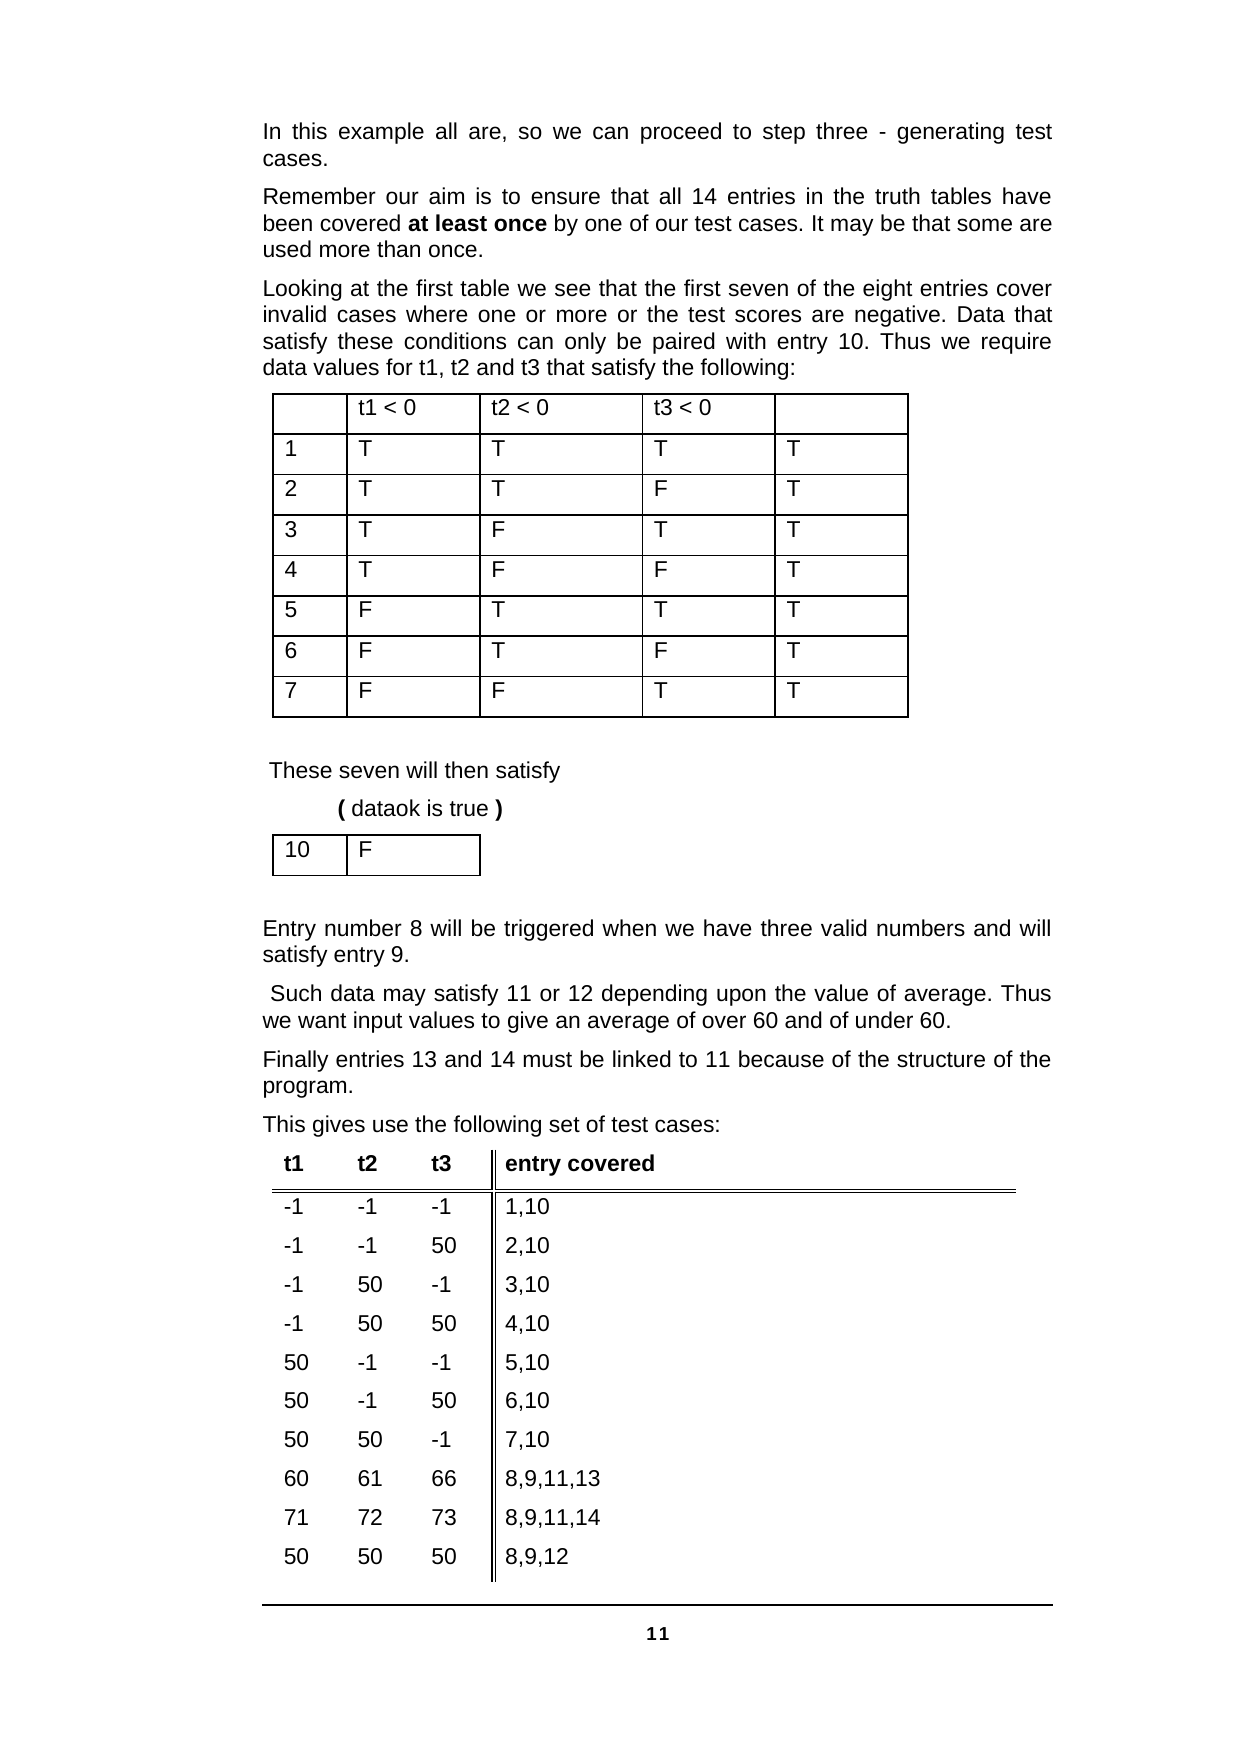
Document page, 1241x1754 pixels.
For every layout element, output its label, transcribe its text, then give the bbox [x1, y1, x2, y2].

table_cell 72 [346, 1504, 420, 1543]
table_cell 50 [346, 1543, 420, 1582]
table_cell 5,10 [496, 1349, 1016, 1387]
text In this example all are, so we can proceed to step three - generating test cases. [262, 118, 1053, 171]
table_cell F [643, 637, 774, 676]
table_cell F [481, 516, 642, 554]
table_cell 50 [420, 1310, 491, 1348]
table_cell 2,10 [496, 1232, 1016, 1271]
table_cell T [643, 597, 774, 635]
table_cell 4 [274, 556, 346, 595]
table_cell -1 [420, 1426, 491, 1465]
table_cell 8,9,11,13 [496, 1465, 1016, 1504]
table_cell F [481, 556, 642, 595]
table_cell T [348, 516, 479, 554]
table_cell 61 [346, 1465, 420, 1504]
table_cell T [481, 435, 642, 474]
table_cell 50 [272, 1388, 346, 1426]
table_cell T [776, 516, 907, 554]
table_header t2 < 0 [481, 395, 642, 433]
table_cell 2 [274, 475, 346, 514]
table_cell 73 [420, 1504, 491, 1543]
table_cell F [481, 677, 642, 716]
table_cell T [643, 677, 774, 716]
table_cell T [776, 637, 907, 676]
table_cell T [481, 637, 642, 676]
table_cell 50 [420, 1388, 491, 1426]
text Finally entries 13 and 14 must be linked to 11 because of the structure of the program. [262, 1046, 1053, 1098]
table_cell -1 [272, 1310, 346, 1348]
table_cell 7,10 [496, 1426, 1016, 1465]
text Remember our aim is to ensure that all 14 entries in the truth tables have been covered at least once by one of our test cases. It may be that some are used more than once. [262, 183, 1053, 262]
table_cell 3,10 [496, 1271, 1016, 1310]
table_header t2 [346, 1150, 420, 1188]
table_cell T [643, 516, 774, 554]
table_cell -1 [346, 1232, 420, 1271]
table_header 10 [274, 836, 346, 875]
table_cell 8,9,12 [496, 1543, 1016, 1582]
text Entry number 8 will be triggered when we have three valid numbers and will satisfy entry 9. [262, 915, 1053, 968]
table_cell 1 [274, 435, 346, 474]
table_cell 1,10 [496, 1193, 1016, 1232]
table_cell T [481, 597, 642, 635]
text Such data may satisfy 11 or 12 depending upon the value of average. Thus we want input values to give an average of over 60 and of under 60. [262, 980, 1053, 1033]
table_cell -1 [420, 1193, 491, 1232]
table_cell 6 [274, 637, 346, 676]
table_cell -1 [346, 1349, 420, 1387]
table_cell 7 [274, 677, 346, 716]
table_cell F [643, 475, 774, 514]
table_cell 3 [274, 516, 346, 554]
table_cell T [348, 556, 479, 595]
table_cell 50 [346, 1271, 420, 1310]
table_cell 50 [272, 1426, 346, 1465]
table_header F [348, 836, 479, 875]
table_cell 50 [346, 1310, 420, 1348]
table_cell -1 [272, 1232, 346, 1271]
table_cell F [643, 556, 774, 595]
table_cell -1 [272, 1271, 346, 1310]
table_cell T [643, 435, 774, 474]
text ( dataok is true ) [337, 795, 1053, 822]
table_cell -1 [420, 1349, 491, 1387]
table_header [776, 395, 907, 433]
table_header t1 [272, 1150, 346, 1188]
table_cell T [776, 677, 907, 716]
table_cell 50 [272, 1349, 346, 1387]
text This gives use the following set of test cases: [262, 1111, 1053, 1137]
text These seven will then satisfy [262, 757, 1053, 783]
table_cell -1 [346, 1193, 420, 1232]
table_cell -1 [272, 1193, 346, 1232]
table_cell 71 [272, 1504, 346, 1543]
table_cell 66 [420, 1465, 491, 1504]
table_cell 50 [420, 1232, 491, 1271]
table_cell T [481, 475, 642, 514]
table_cell 4,10 [496, 1310, 1016, 1348]
table_header t3 [420, 1150, 491, 1188]
table_cell T [348, 435, 479, 474]
table_header [274, 395, 346, 433]
table_cell 6,10 [496, 1388, 1016, 1426]
table_cell 8,9,11,14 [496, 1504, 1016, 1543]
table_cell 50 [420, 1543, 491, 1582]
table_cell T [776, 597, 907, 635]
table_cell -1 [420, 1271, 491, 1310]
table_cell 5 [274, 597, 346, 635]
table_cell T [776, 475, 907, 514]
table_cell F [348, 677, 479, 716]
table_cell 50 [346, 1426, 420, 1465]
table_cell T [776, 556, 907, 595]
table_header t1 < 0 [348, 395, 479, 433]
table_header entry covered [496, 1150, 1016, 1188]
table_cell 50 [272, 1543, 346, 1582]
table_cell F [348, 597, 479, 635]
table_cell 60 [272, 1465, 346, 1504]
table_cell -1 [346, 1388, 420, 1426]
text Looking at the first table we see that the first seven of the eight entries cover invalid cases where one or more or the test scores are negative. Data that satisfy these conditions can only be paired with entry 10. Thus we require data values for t1, t2 and t3 that satisfy the following: [262, 275, 1053, 380]
table_cell T [776, 435, 907, 474]
table_cell F [348, 637, 479, 676]
table_header t3 < 0 [643, 395, 774, 433]
table_cell T [348, 475, 479, 514]
